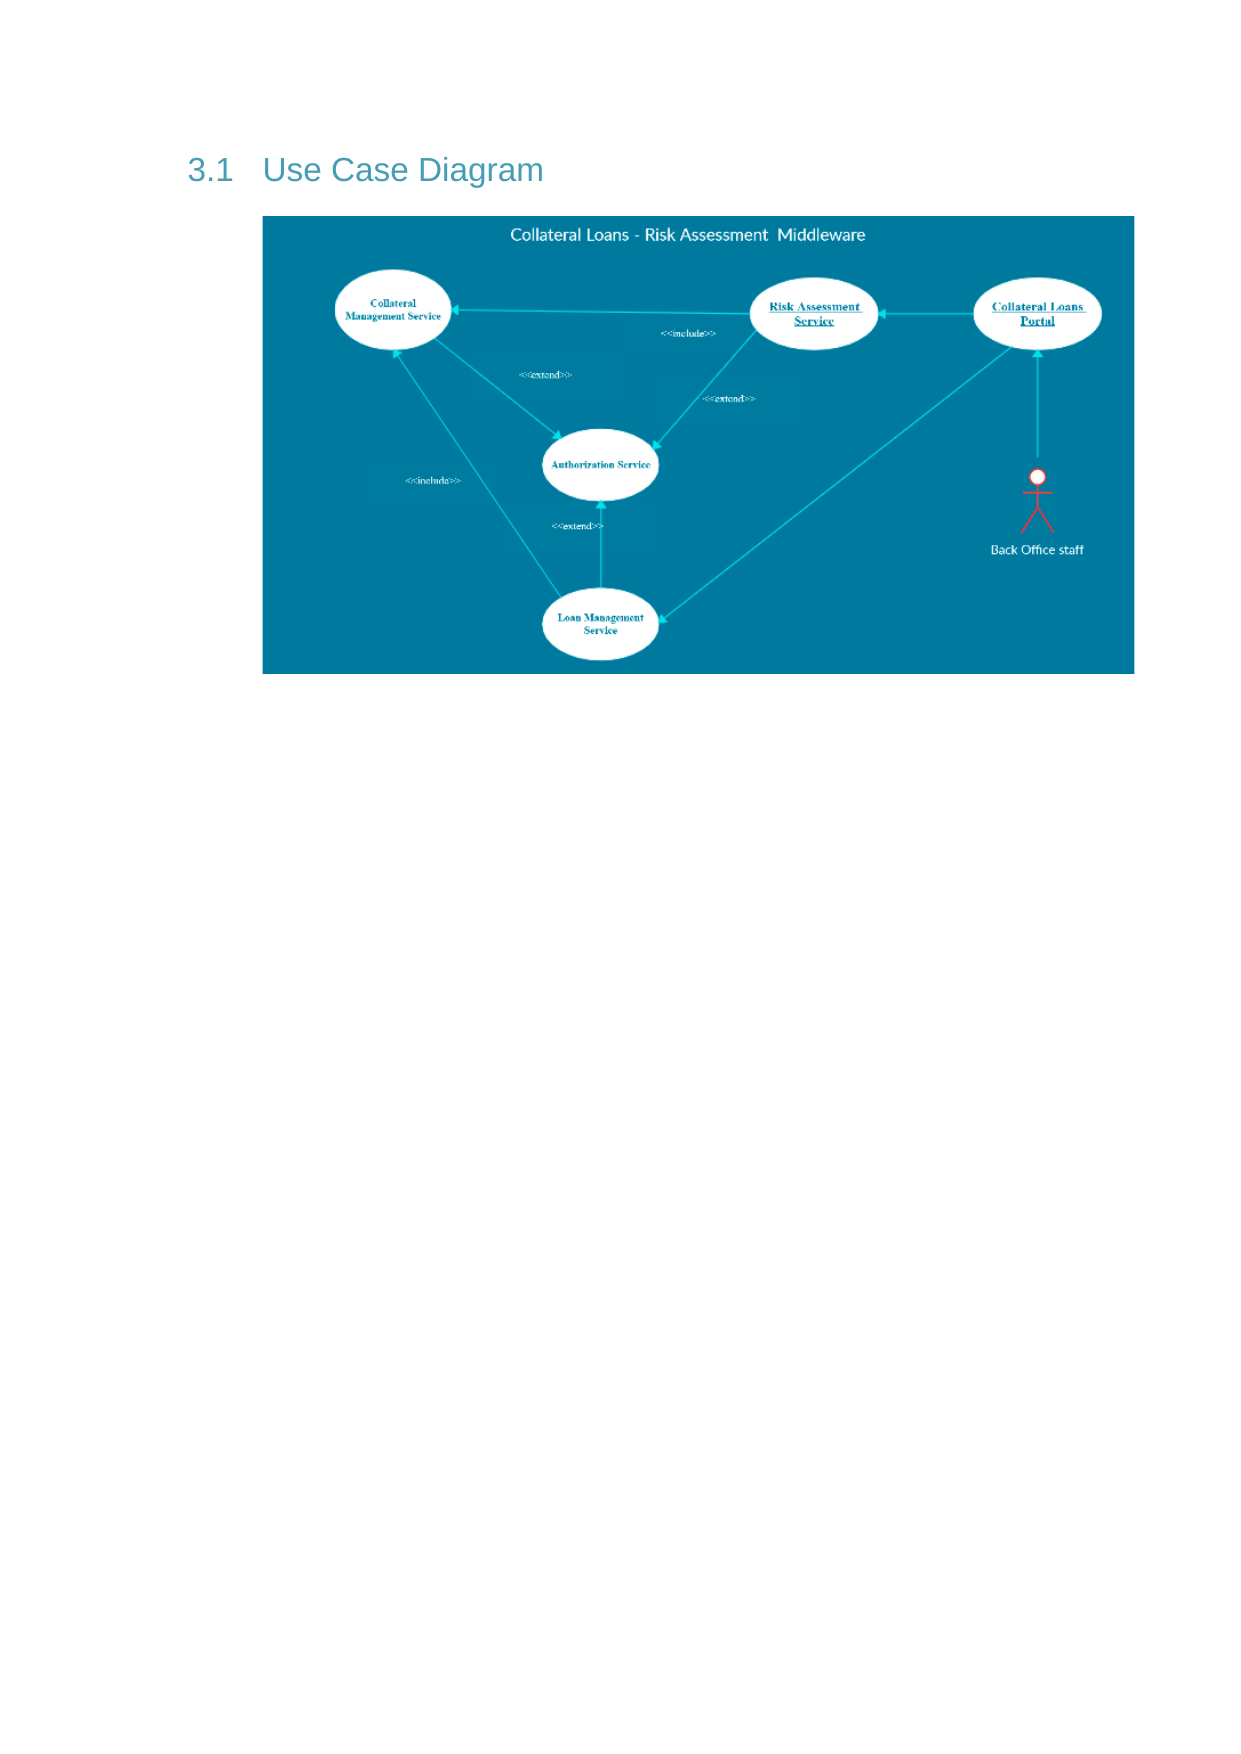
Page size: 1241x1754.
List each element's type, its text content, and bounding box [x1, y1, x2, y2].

picture [725, 232, 736, 240]
picture [810, 230, 814, 240]
subtitle Use Case Diagram [187, 150, 1009, 188]
picture [1033, 546, 1039, 553]
picture [798, 229, 809, 240]
picture [542, 429, 660, 508]
picture [1024, 468, 1052, 515]
picture [661, 228, 672, 240]
picture [542, 588, 666, 660]
picture [849, 232, 856, 240]
picture [750, 278, 885, 350]
picture [602, 232, 619, 240]
picture [751, 232, 759, 239]
picture [787, 229, 795, 240]
picture [646, 229, 652, 240]
picture [336, 270, 458, 357]
picture [779, 229, 783, 240]
picture [858, 232, 865, 238]
picture [1069, 546, 1078, 554]
picture [827, 232, 837, 239]
picture [537, 228, 546, 240]
picture [682, 233, 690, 238]
picture [570, 232, 576, 240]
picture [548, 372, 559, 378]
picture [574, 525, 587, 529]
picture [973, 278, 1101, 456]
picture [561, 232, 567, 240]
